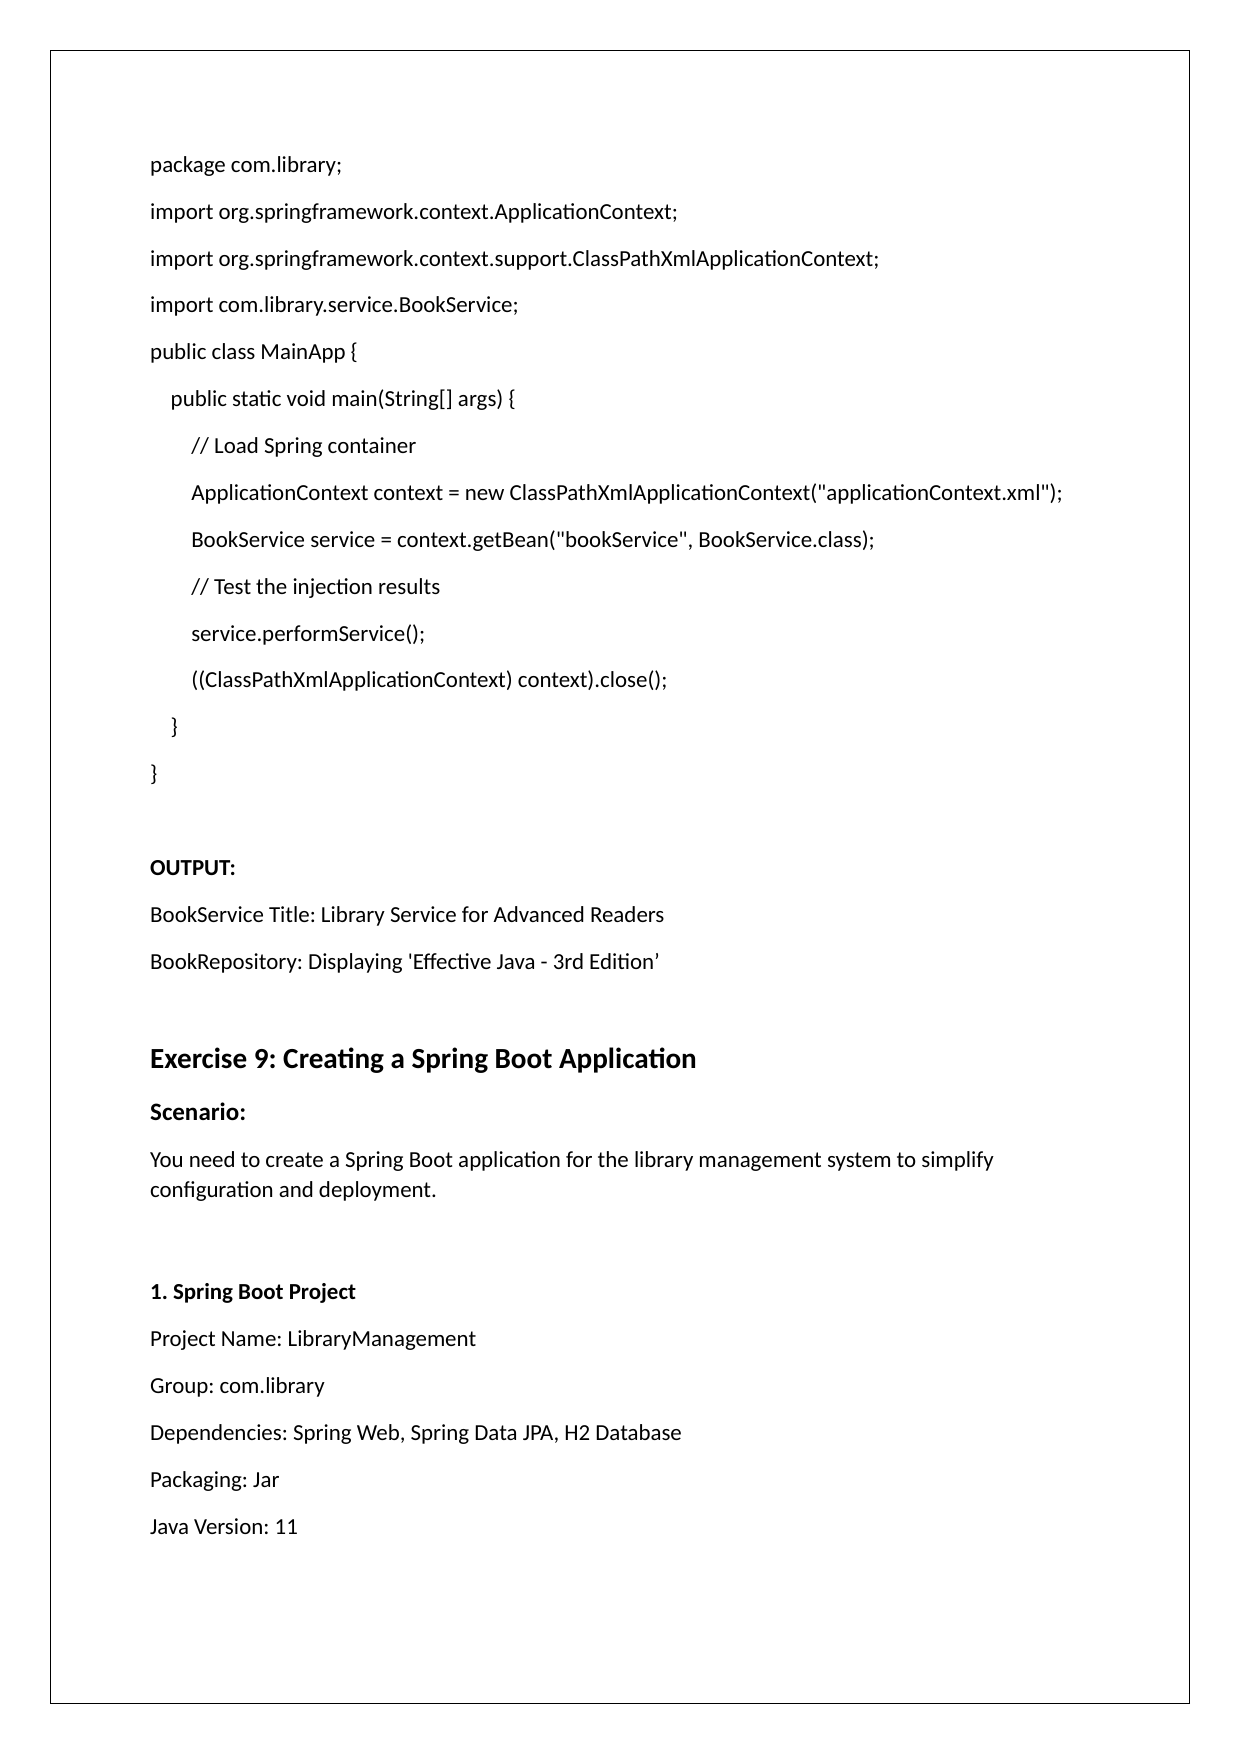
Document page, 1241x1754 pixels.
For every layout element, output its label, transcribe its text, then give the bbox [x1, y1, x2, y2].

text service.performService(); [150, 619, 1090, 647]
text import org.springframework.context.ApplicationContext; [150, 197, 1090, 225]
text Scenario: [150, 1096, 1090, 1126]
text public class MainApp { [150, 337, 1090, 366]
text package com.library; [150, 150, 1090, 178]
text BookRepository: Displaying 'Effective Java - 3rd Edition’ [150, 947, 1090, 975]
text ((ClassPathXmlApplicationContext) context).close(); [150, 666, 1090, 694]
text BookService service = context.getBean("bookService", BookService.class); [150, 525, 1090, 553]
text public static void main(String[] args) { [150, 384, 1090, 412]
text BookService Title: Library Service for Advanced Readers [150, 900, 1090, 928]
text Project Name: LibraryManagement [150, 1324, 1090, 1352]
text Group: com.library [150, 1371, 1090, 1399]
text } [150, 712, 1090, 741]
text ApplicationContext context = new ClassPathXmlApplicationContext("applicationContext.xml"); [150, 478, 1090, 506]
text Packaging: Jar [150, 1465, 1090, 1493]
text // Load Spring container [150, 431, 1090, 459]
text OUTPUT: [150, 853, 1090, 881]
text import com.library.service.BookService; [150, 291, 1090, 319]
text import org.springframework.context.support.ClassPathXmlApplicationContext; [150, 244, 1090, 272]
text Exercise 9: Creating a Spring Boot Application [150, 1041, 1090, 1076]
text Java Version: 11 [150, 1512, 1090, 1540]
text } [150, 759, 1090, 787]
text 1. Spring Boot Project [150, 1277, 1090, 1306]
text Dependencies: Spring Web, Spring Data JPA, H2 Database [150, 1418, 1090, 1446]
text // Test the injection results [150, 572, 1090, 600]
text You need to create a Spring Boot application for the library management system to simplify configuration and deployment. [150, 1145, 1090, 1203]
